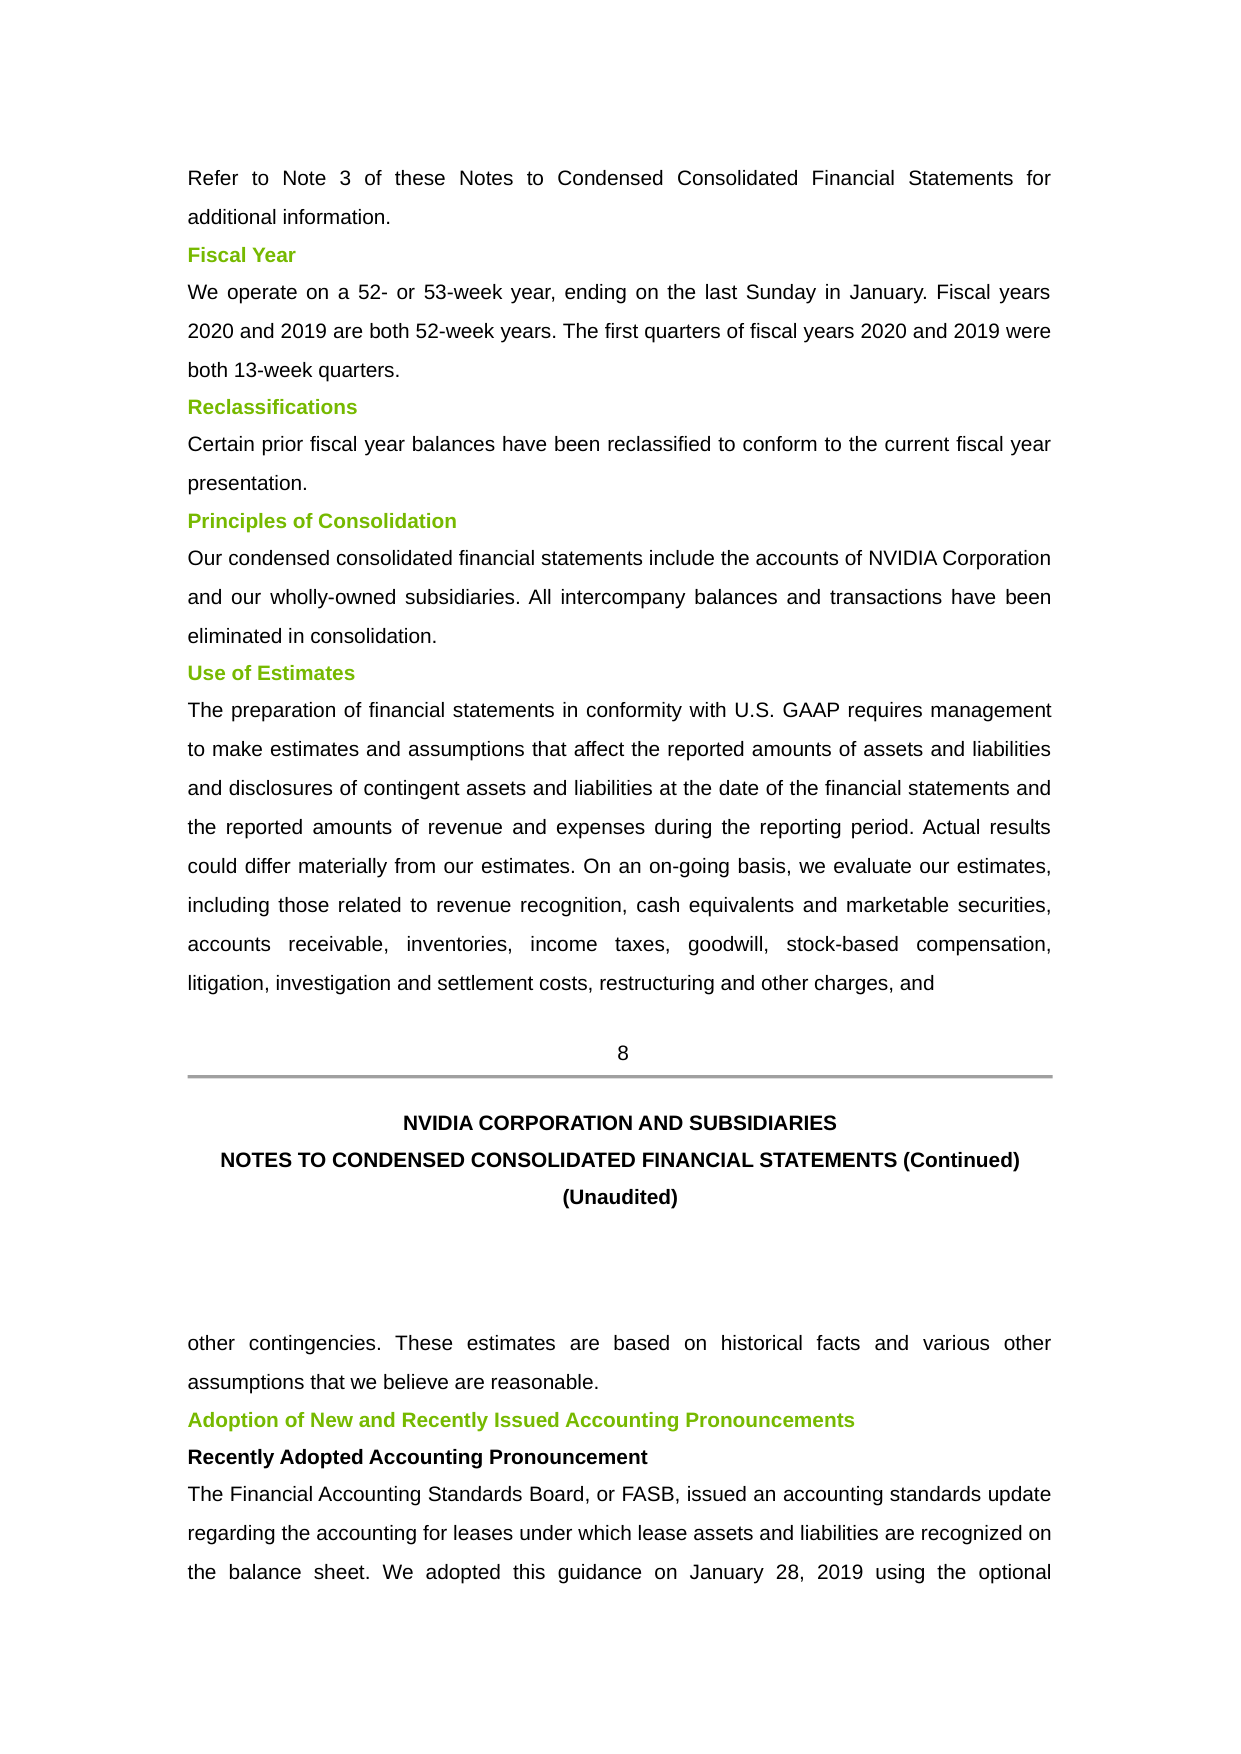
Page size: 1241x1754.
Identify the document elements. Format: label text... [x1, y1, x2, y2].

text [187, 1478, 1053, 1588]
text The preparation of financial statements in conformity with U.S. GAAP requires management to make estimates and assumptions that affect the reported amounts of assets and liabilities and disclosures of contingent assets and liabilities at the date of the financial statements and the reported amounts of revenue and expenses during the reporting period. Actual results could differ materially from our estimates. On an on-going basis, we evaluate our estimates, including those related to revenue recognition, cash equivalents and marketable securities, accounts receivable, inventories, income taxes, goodwill, stock-based compensation, litigation, investigation and settlement costs, restructuring and other charges, and [187, 694, 1053, 999]
text Reclassifications [187, 391, 1053, 423]
text Recently Adopted Accounting Pronouncement [187, 1441, 1053, 1473]
text Principles of Consolidation [187, 504, 1053, 537]
text Adoption of New and Recently Issued Accounting Pronouncements [187, 1403, 1053, 1436]
text other contingencies. These estimates are based on historical facts and various other assumptions that we believe are reasonable. [187, 1327, 1053, 1398]
text (Unaudited) [187, 1181, 1053, 1213]
text We operate on a 52- or 53-week year, ending on the last Sunday in January. Fiscal years 2020 and 2019 are both 52-week years. The first quarters of fiscal years 2020 and 2019 were both 13-week quarters. [187, 276, 1053, 386]
text NVIDIA CORPORATION AND SUBSIDIARIES [187, 1106, 1053, 1139]
text Use of Estimates [187, 657, 1053, 689]
text Certain prior fiscal year balances have been reclassified to conform to the current fiscal year presentation. [187, 428, 1053, 499]
text NOTES TO CONDENSED CONSOLIDATED FINANCIAL STATEMENTS (Continued) [187, 1144, 1053, 1176]
text 8 [187, 1037, 1053, 1069]
text Fiscal Year [187, 238, 1053, 271]
text Our condensed consolidated financial statements include the accounts of NVIDIA Corporation and our wholly-owned subsidiaries. All intercompany balances and transactions have been eliminated in consolidation. [187, 542, 1053, 652]
text Refer to Note 3 of these Notes to Condensed Consolidated Financial Statements for additional information. [187, 162, 1053, 233]
